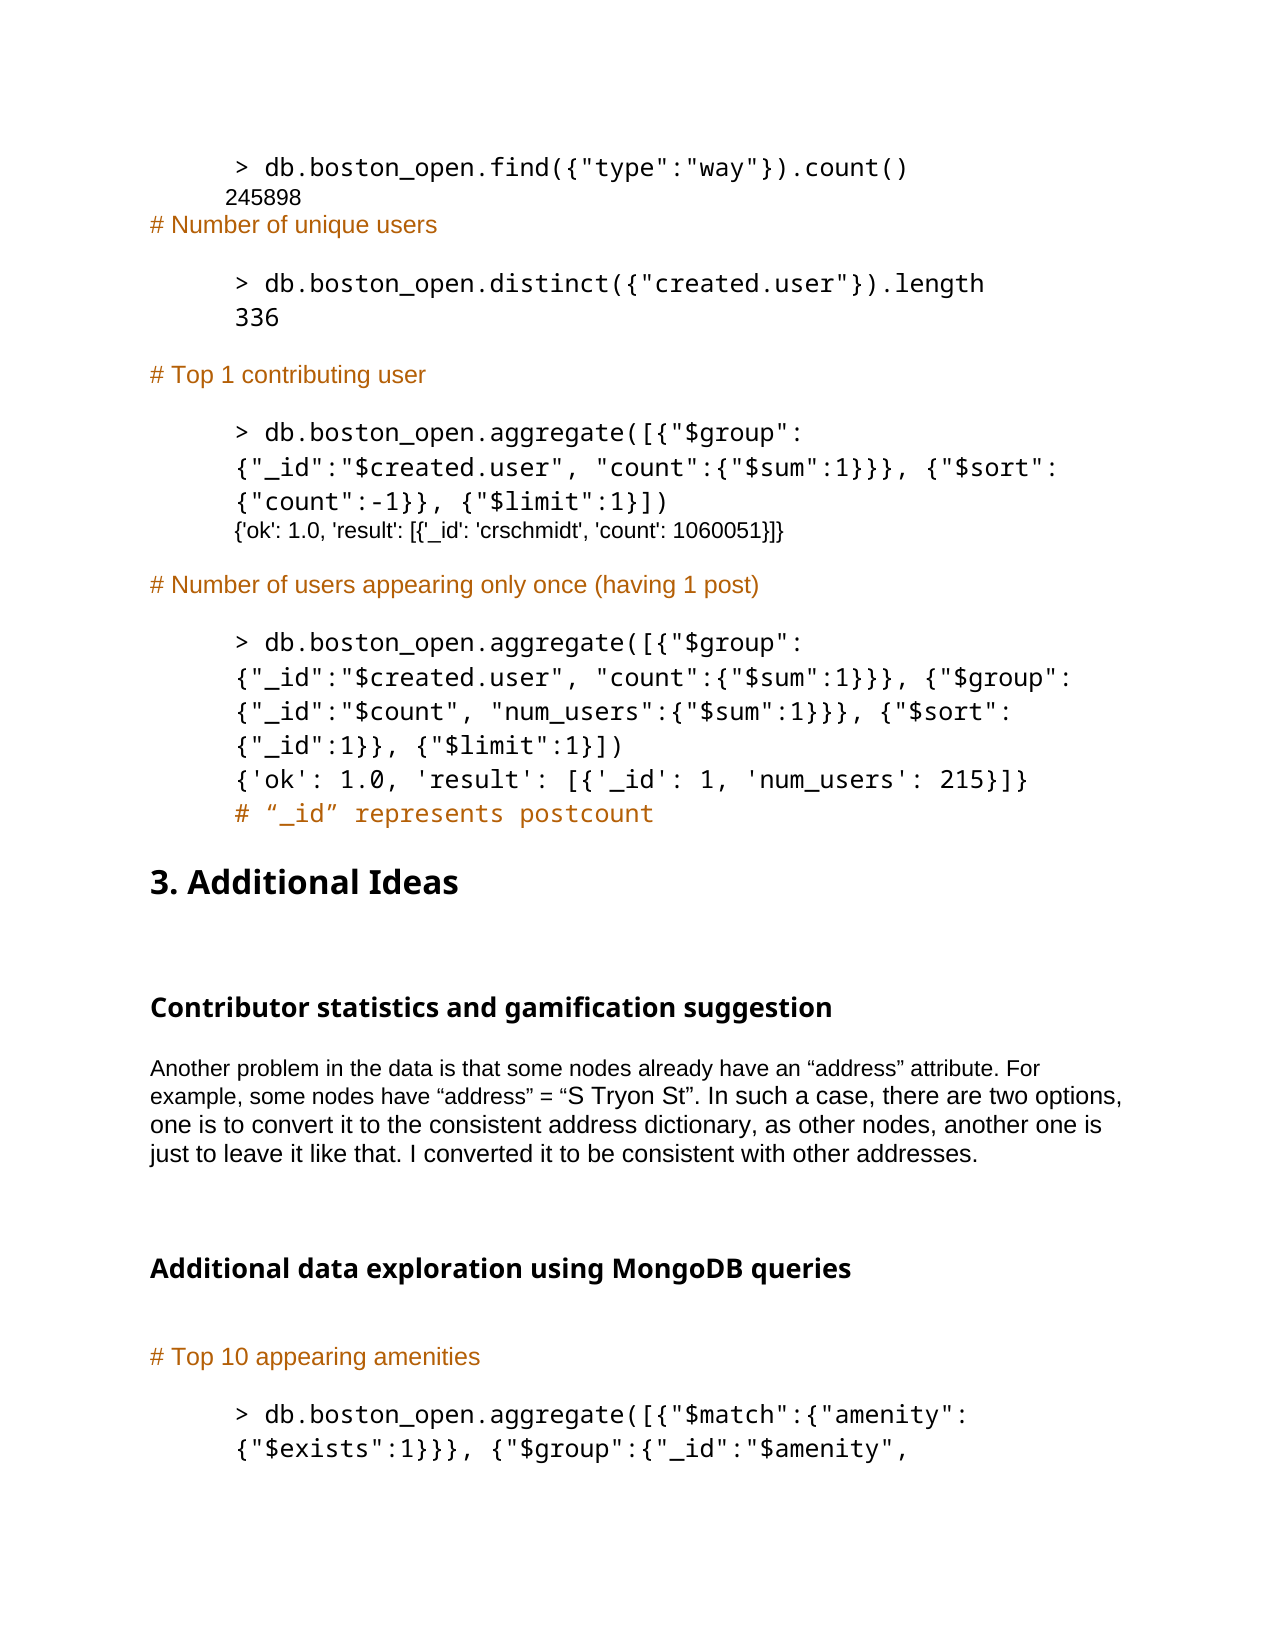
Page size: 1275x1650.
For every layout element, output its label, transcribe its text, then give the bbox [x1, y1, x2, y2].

text 245898 [150, 184, 1125, 210]
text # “_id” represents postcount [234, 795, 1125, 829]
text Contributor statistics and gamification suggestion [150, 989, 1125, 1026]
text # Top 1 contributing user [150, 360, 1125, 389]
text > db.boston_open.aggregate([{"$group":{"_id":"$created.user", "count":{"$sum":1}}}, {"$group":{"_id":"$count", "num_users":{"$sum":1}}}, {"$sort":{"_id":1}}, {"$limit":1}]) [234, 625, 1125, 761]
text > db.boston_open.distinct({"created.user"}).length [234, 266, 1125, 299]
text # Number of unique users [150, 210, 1125, 239]
text > db.boston_open.aggregate([{"$match":{"amenity":{"$exists":1}}}, {"$group":{"_id":"$amenity", [234, 1397, 1125, 1465]
text Additional data exploration using MongoDB queries [150, 1249, 1125, 1286]
text # Number of users appearing only once (having 1 post) [150, 570, 1125, 599]
text > db.boston_open.aggregate([{"$group":{"_id":"$created.user", "count":{"$sum":1}}}, {"$sort":{"count":-1}}, {"$limit":1}]) [234, 415, 1125, 517]
text > db.boston_open.find({"type":"way"}).count() [234, 150, 1125, 184]
text {'ok': 1.0, 'result': [{'_id': 'crschmidt', 'count': 1060051}]} [234, 517, 1125, 544]
text {'ok': 1.0, 'result': [{'_id': 1, 'num_users': 215}]} [234, 761, 1125, 795]
text 336 [234, 299, 1125, 334]
text # Top 10 appearing amenities [150, 1342, 1125, 1370]
text 3. Additional Ideas [150, 859, 1125, 904]
text Another problem in the data is that some nodes already have an “address” attribute. For example, some nodes have “address” = “S Tryon St”. In such a case, there are two options, one is to convert it to the consistent address dictionary, as other nodes, another one is just to leave it like that. I converted it to be consistent with other addresses. [150, 1055, 1125, 1167]
